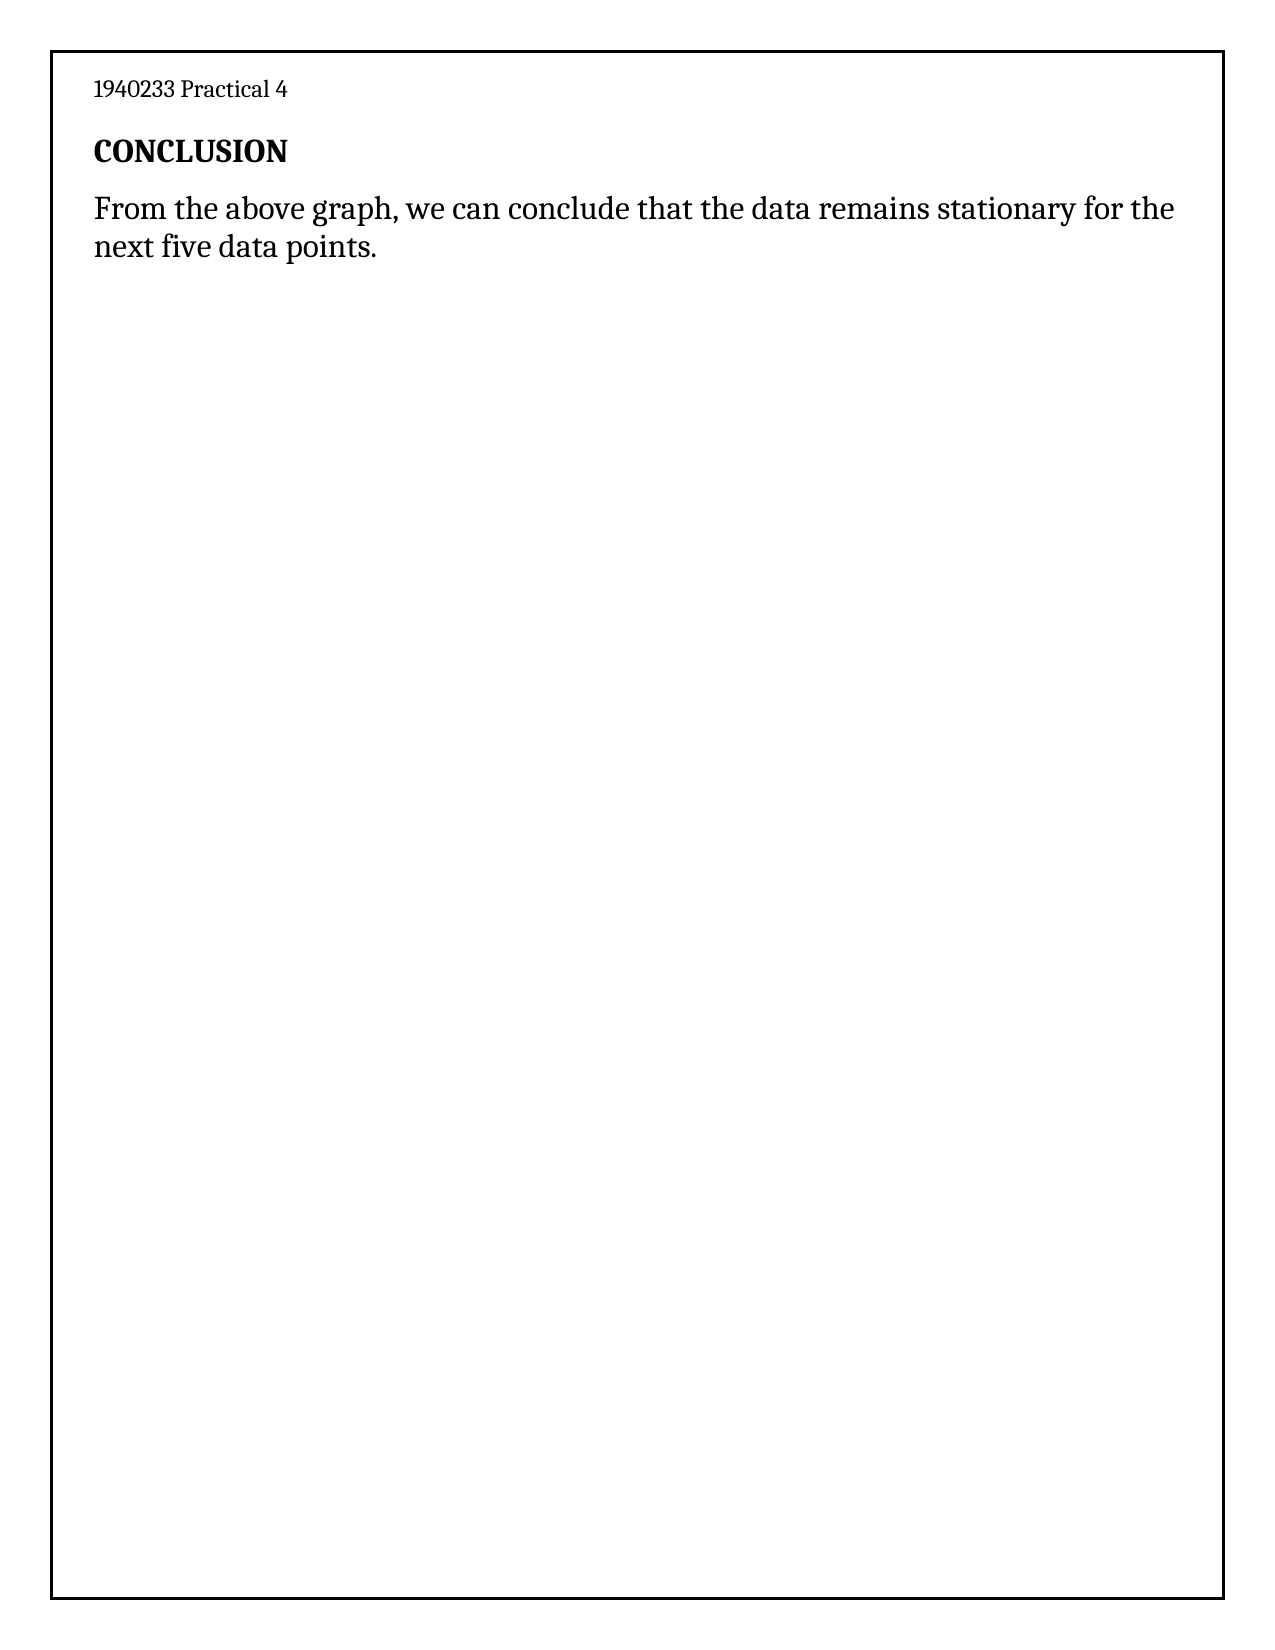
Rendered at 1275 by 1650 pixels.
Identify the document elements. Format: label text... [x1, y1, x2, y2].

text CONCLUSION [94, 132, 1181, 171]
text From the above graph, we can conclude that the data remains stationary for the next five data points. [94, 189, 1181, 266]
